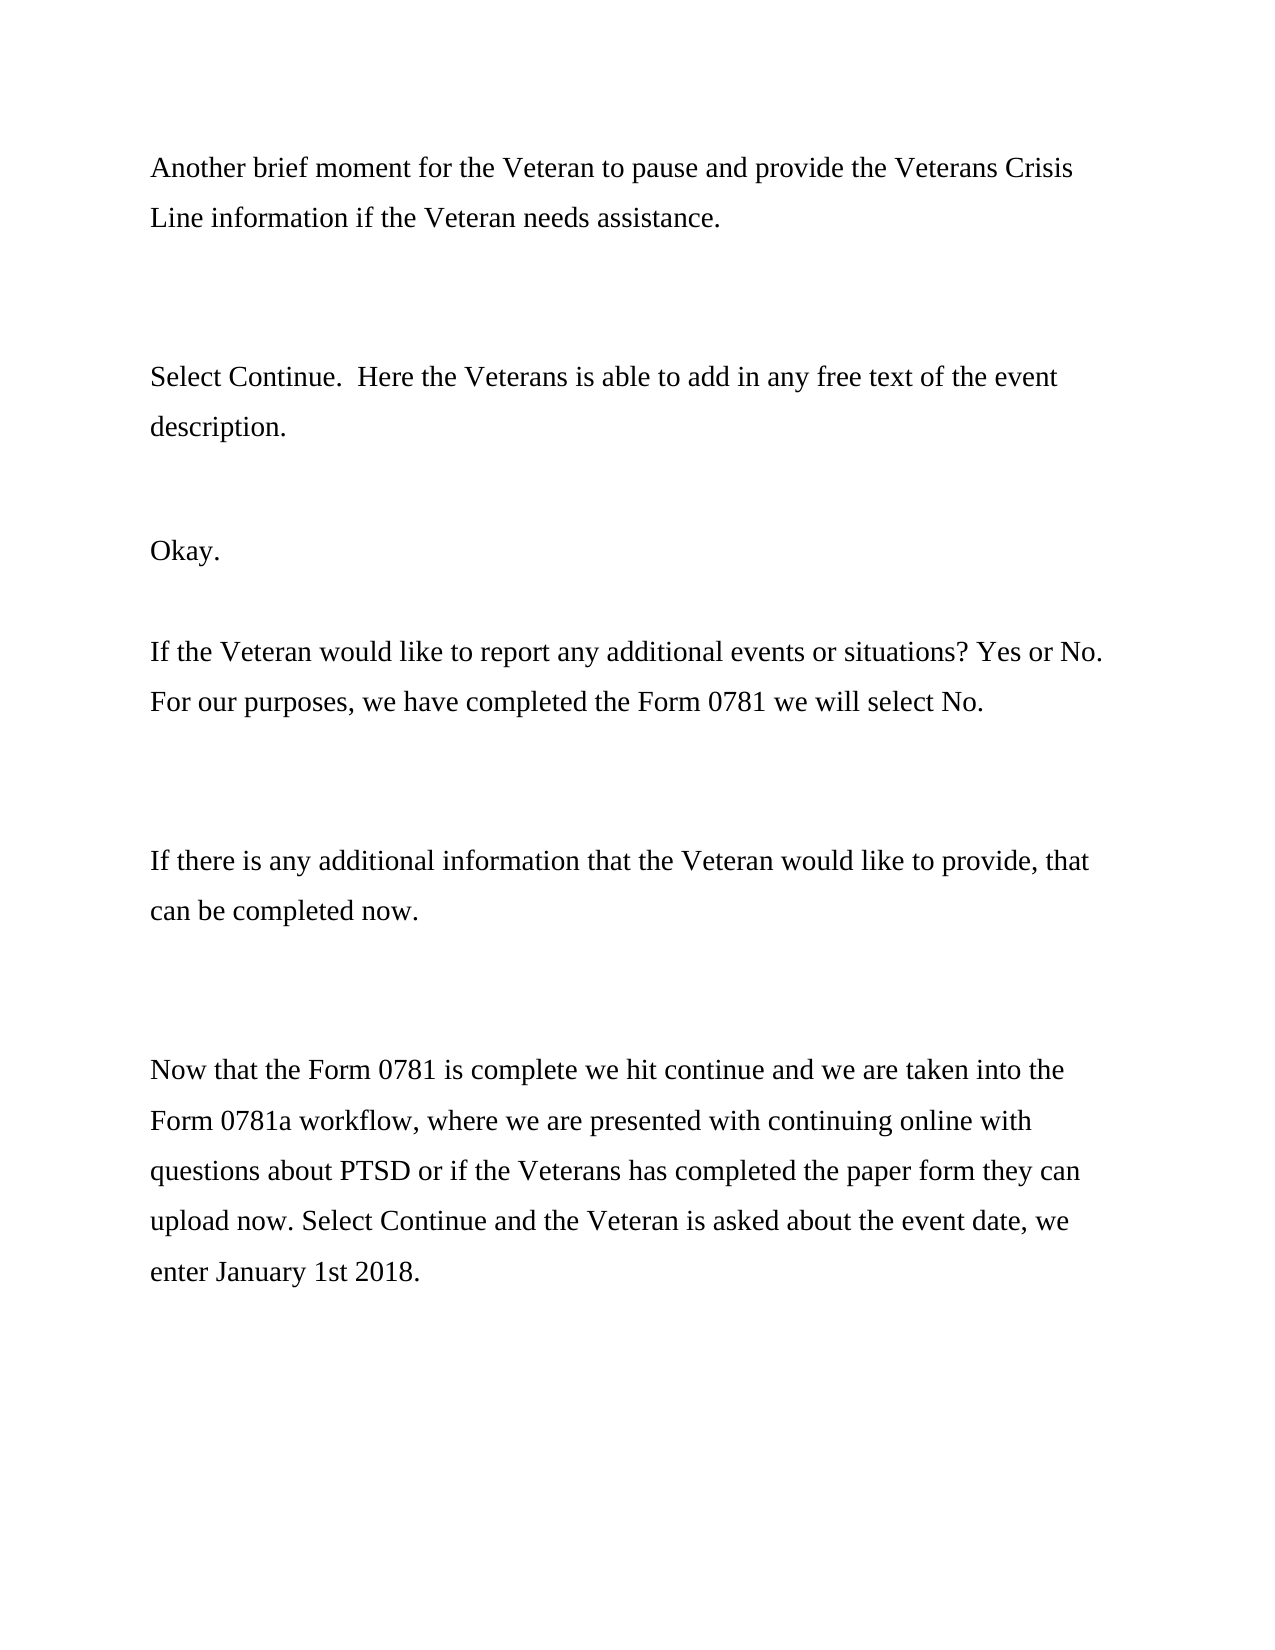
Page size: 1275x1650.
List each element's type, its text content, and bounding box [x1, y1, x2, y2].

text Another brief moment for the Veteran to pause and provide the Veterans Crisis Line information if the Veteran needs assistance. [150, 150, 1125, 234]
text Select Continue. Here the Veterans is able to add in any free text of the event description. [150, 359, 1125, 489]
text Now that the Form 0781 is complete we hit continue and we are taken into the Form 0781a workflow, where we are presented with continuing online with questions about PTSD or if the Veterans has completed the paper form they can upload now. Select Continue and the Veteran is asked about the event date, we enter January 1st 2018. [150, 1052, 1125, 1287]
text Okay. If the Veteran would like to report any additional events or situations? Yes or No. For our purposes, we have completed the Form 0781 we will select No. [150, 533, 1125, 718]
text If there is any additional information that the Veteran would like to provide, that can be completed now. [150, 843, 1125, 927]
